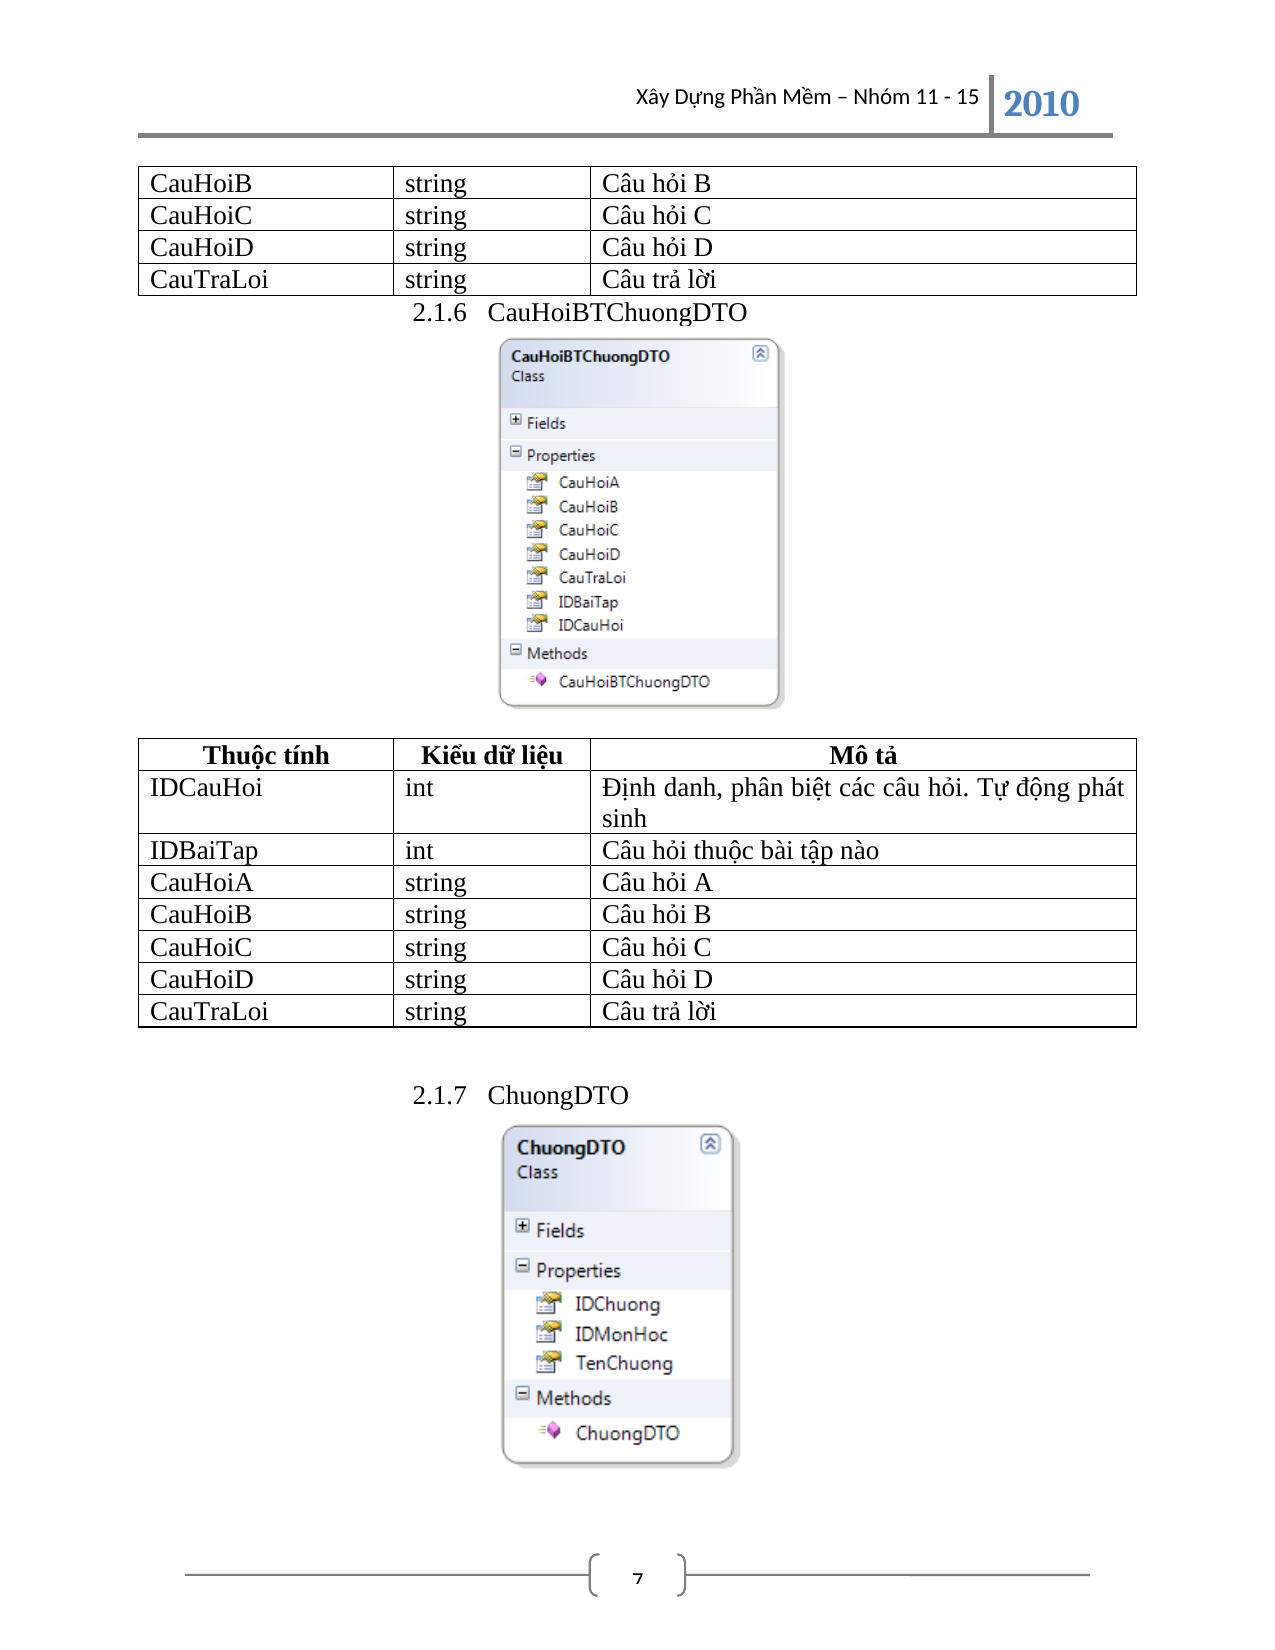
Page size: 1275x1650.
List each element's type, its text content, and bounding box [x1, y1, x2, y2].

picture [487, 1110, 747, 1477]
table_cell CauHoiB [139, 167, 393, 198]
table_cell Câu hỏi B [591, 167, 1136, 198]
table_cell string [394, 931, 590, 962]
table_cell Câu trả lời [591, 264, 1136, 294]
table_cell int [394, 771, 590, 833]
table_cell CauTraLoi [139, 264, 393, 294]
table_cell string [394, 199, 590, 230]
table_cell CauHoiC [139, 199, 393, 230]
table_header Thuộc tính [139, 739, 393, 770]
table_cell string [394, 231, 590, 262]
table_cell CauHoiB [139, 899, 393, 930]
table_cell IDBaiTap [139, 834, 393, 865]
table_cell IDCauHoi [139, 771, 393, 833]
table_cell CauTraLoi [139, 995, 393, 1026]
table_cell Câu hỏi B [591, 899, 1136, 930]
table_cell Câu trả lời [591, 995, 1136, 1026]
table_cell string [394, 899, 590, 930]
table_header Mô tả [591, 739, 1136, 770]
table_cell string [394, 963, 590, 994]
table_cell Câu hỏi D [591, 963, 1136, 994]
table_cell string [394, 866, 590, 898]
list ChuongDTO [412, 1079, 1125, 1111]
table_cell Câu hỏi C [591, 931, 1136, 962]
table_cell int [394, 834, 590, 865]
table_cell CauHoiD [139, 963, 393, 994]
table_cell string [394, 167, 590, 198]
table_cell string [394, 995, 590, 1026]
picture [487, 326, 789, 717]
table_cell Định danh, phân biệt các câu hỏi. Tự động phát sinh [591, 771, 1136, 833]
table_cell Câu hỏi thuộc bài tập nào [591, 834, 1136, 865]
table_header Kiểu dữ liệu [394, 739, 590, 770]
list CauHoiBTChuongDTO [412, 296, 1125, 327]
table_cell CauHoiA [139, 866, 393, 898]
table_cell CauHoiD [139, 231, 393, 262]
table_cell string [394, 264, 590, 294]
table_cell CauHoiC [139, 931, 393, 962]
table_cell Câu hỏi C [591, 199, 1136, 230]
table_cell Câu hỏi D [591, 231, 1136, 262]
table_cell Câu hỏi A [591, 866, 1136, 898]
